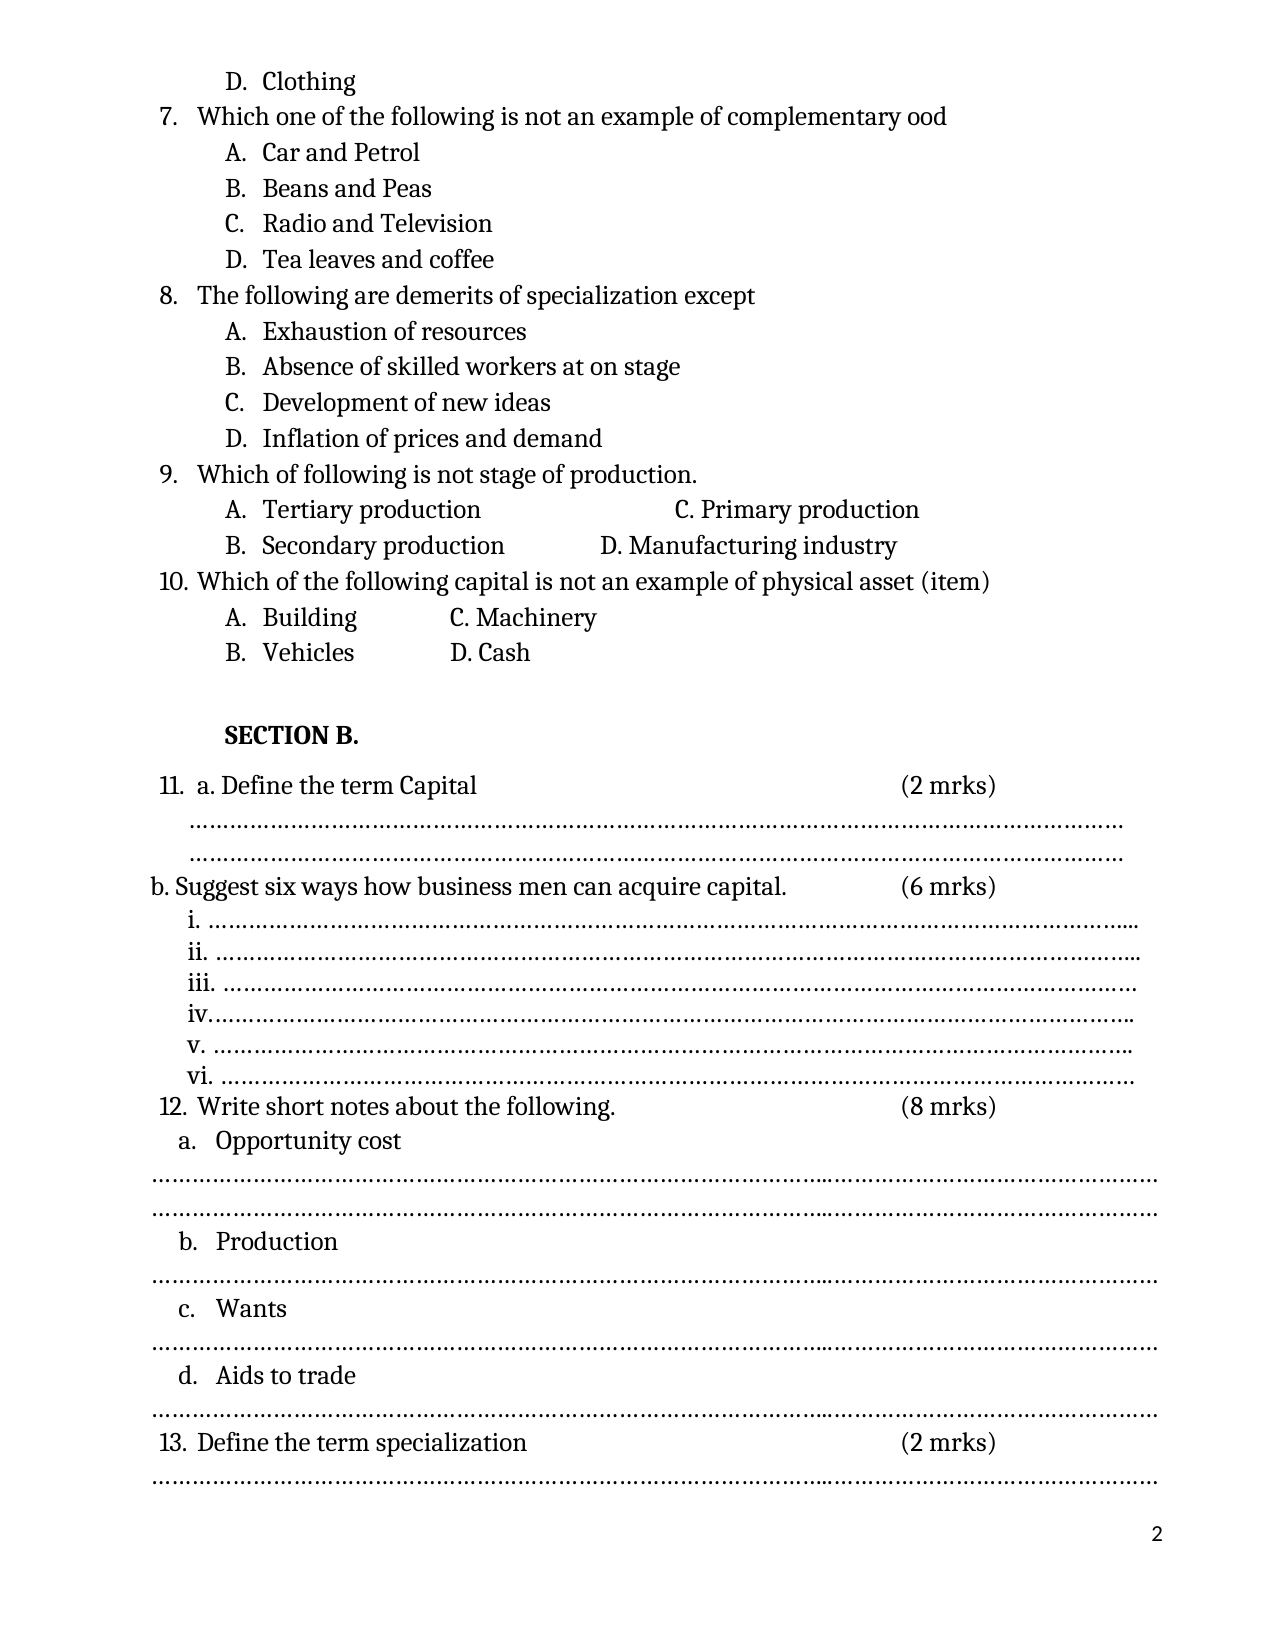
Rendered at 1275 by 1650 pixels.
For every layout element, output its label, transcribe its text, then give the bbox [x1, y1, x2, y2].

list Define the term specialization (2 mrks) [159, 1427, 1162, 1458]
list Radio and Television [225, 208, 1162, 240]
list Which of the following capital is not an example of physical asset (item) [159, 566, 1162, 597]
list Wants [178, 1293, 1162, 1324]
list Exhaustion of resources [225, 316, 1162, 347]
list The following are demerits of specialization except [159, 280, 1162, 311]
list Development of new ideas [225, 387, 1162, 418]
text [150, 1460, 1162, 1491]
list Tertiary production C. Primary production [225, 494, 1162, 526]
list Absence of skilled workers at on stage [225, 351, 1162, 383]
text vi. ……………………………………………………………………………………………………………………… [187, 1060, 1162, 1091]
text iv.………………………………………………………………………………………………………………………. [187, 998, 1162, 1029]
list Beans and Peas [225, 173, 1162, 204]
text ii. ……………………………………………………………………………………………………………………….. [187, 936, 1162, 967]
text iii. ……………………………………………………………………………………………………………………… [187, 967, 1162, 998]
text ………………………………………………………………………………………..………………………………………… [150, 1259, 1162, 1290]
text ………………………………………………………………………………………………………………………… [187, 804, 1162, 835]
list Production [178, 1226, 1162, 1257]
list Opportunity cost [178, 1125, 1162, 1156]
text ………………………………………………………………………………………..………………………………………… [150, 1158, 1162, 1189]
text i. ………………………………………………………………………………………………………………………... [187, 904, 1162, 936]
text v. ………………………………………………………………………………………………………………………. [187, 1029, 1162, 1060]
list Secondary production D. Manufacturing industry [225, 530, 1162, 561]
list Aids to trade [178, 1360, 1162, 1391]
list Write short notes about the following. (8 mrks) [159, 1091, 1162, 1122]
list Which of following is not stage of production. [159, 459, 1162, 490]
text ………………………………………………………………………………………..………………………………………… [150, 1326, 1162, 1357]
list Inflation of prices and demand [225, 423, 1162, 454]
list Tea leaves and coffee [225, 244, 1162, 275]
list Vehicles D. Cash [225, 637, 1162, 668]
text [150, 1393, 1162, 1424]
text SECTION B. [150, 720, 1162, 751]
list Car and Petrol [225, 137, 1162, 168]
text ………………………………………………………………………………………………………………………… [187, 837, 1162, 868]
text ………………………………………………………………………………………..………………………………………… [150, 1192, 1162, 1223]
list Clothing [225, 66, 1162, 97]
text b. Suggest six ways how business men can acquire capital. (6 mrks) [150, 871, 1162, 902]
list Building C. Machinery [225, 602, 1162, 633]
list a. Define the term Capital (2 mrks) [159, 770, 1162, 801]
list Which one of the following is not an example of complementary ood [159, 101, 1162, 132]
